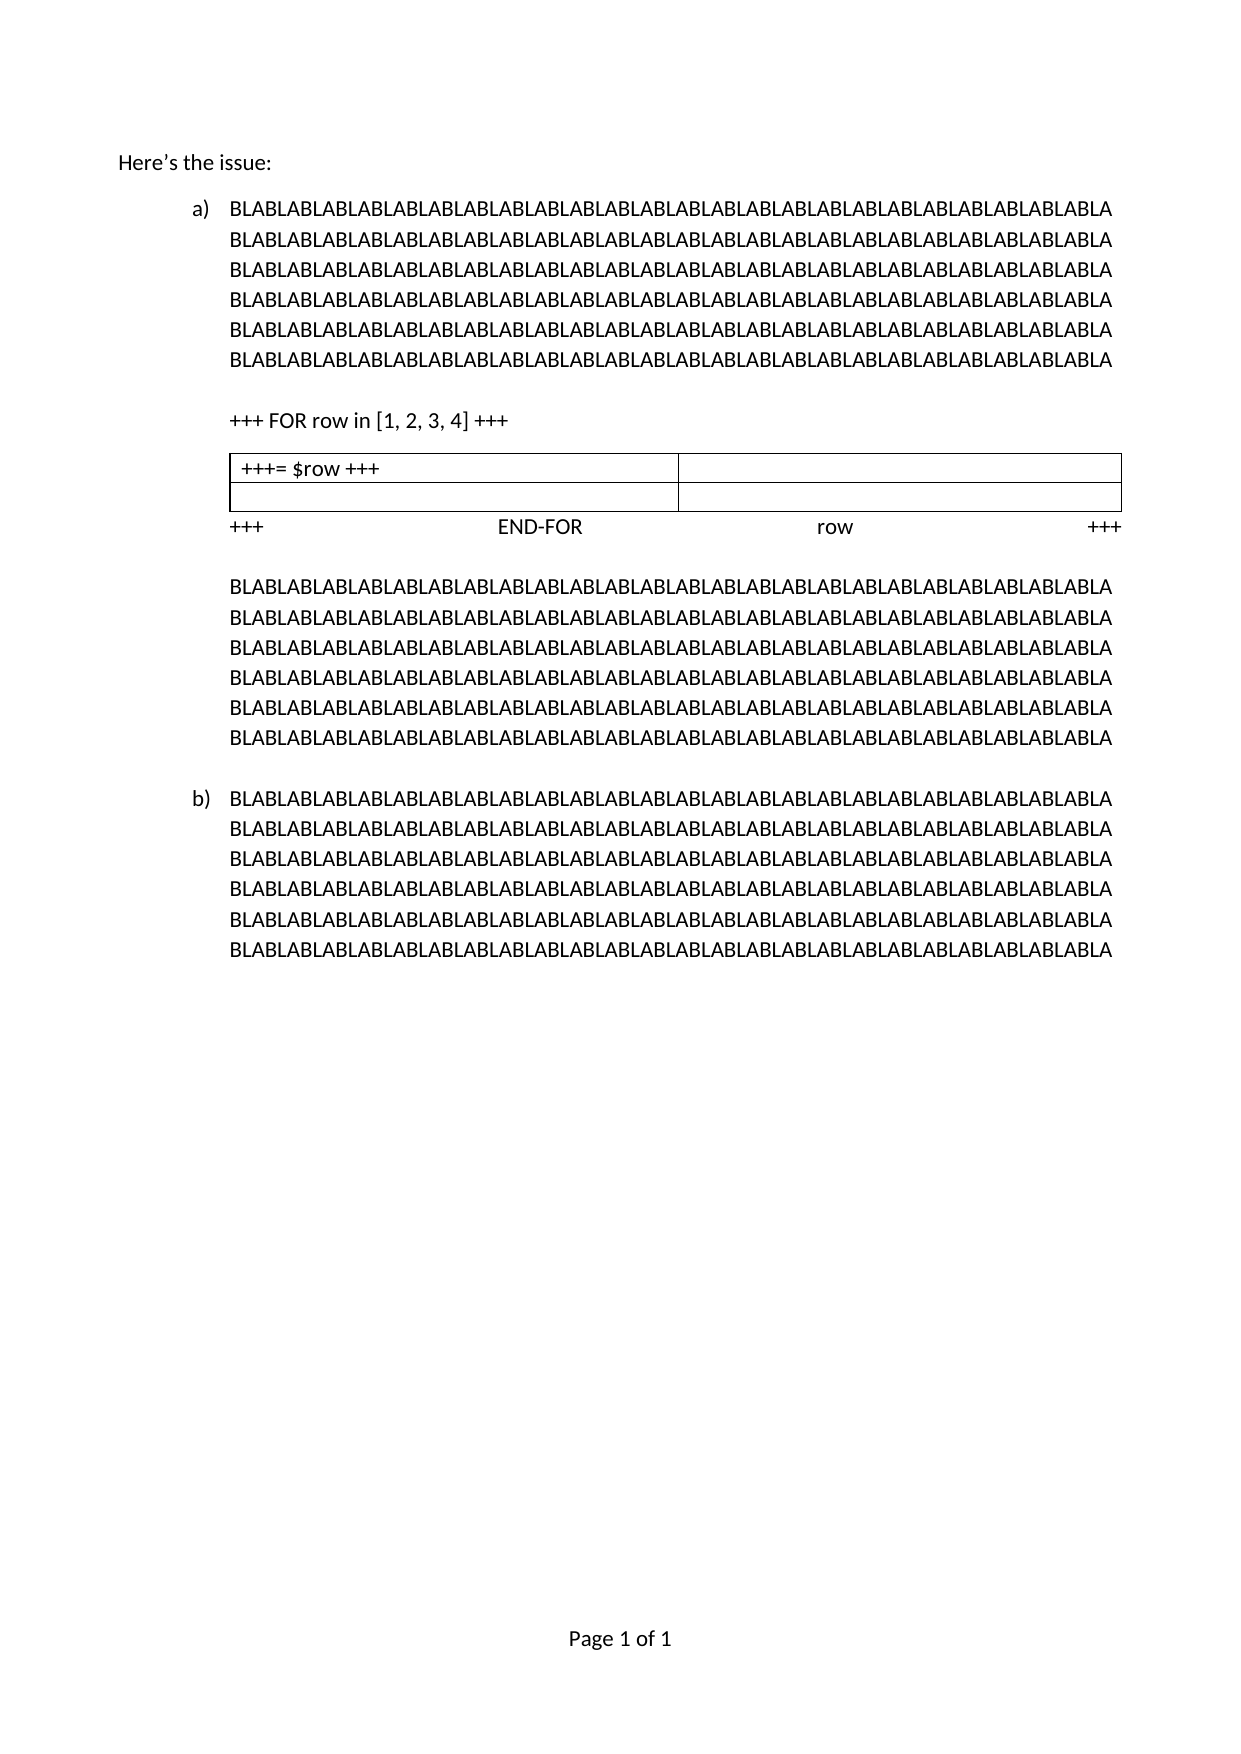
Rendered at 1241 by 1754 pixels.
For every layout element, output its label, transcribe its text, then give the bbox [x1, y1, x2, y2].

list BLABLABLABLABLABLABLABLABLABLABLABLABLABLABLABLABLABLABLABLABLABLABLABLABLABLABLABLABLABLABLABLABLABLABLABLABLABLABLABLABLABLABLABLABLABLABLABLABLABLABLABLABLABLABLABLABLABLABLABLABLABLABLABLABLABLABLABLABLABLABLABLABLABLABLABLABLABLABLABLABLABLABLABLABLABLABLABLABLABLABLABLABLABLABLABLABLABLABLABLABLABLABLABLABLABLABLABLABLABLABLABLABLABLABLABLABLABLABLABLABLABLABLABLABLABLABLABLABLABLABLABLABLABLABLABLABLABLABLABLABLABLABLABLABLABLABLABLABLABLA [192, 784, 1122, 963]
table_header +++= $row +++ [231, 454, 678, 482]
text Here’s the issue: [118, 148, 1122, 176]
table_cell [231, 483, 678, 511]
table_header [679, 454, 1121, 482]
list BLABLABLABLABLABLABLABLABLABLABLABLABLABLABLABLABLABLABLABLABLABLABLABLABLABLABLABLABLABLABLABLABLABLABLABLABLABLABLABLABLABLABLABLABLABLABLABLABLABLABLABLABLABLABLABLABLABLABLABLABLABLABLABLABLABLABLABLABLABLABLABLABLABLABLABLABLABLABLABLABLABLABLABLABLABLABLABLABLABLABLABLABLABLABLABLABLABLABLABLABLABLABLABLABLABLABLABLABLABLABLABLABLABLABLABLABLABLABLABLABLABLABLABLABLABLABLABLABLABLABLABLABLABLABLABLABLABLABLABLABLABLABLABLABLABLABLABLABLABLA +++ FOR row in [1, 2, 3, 4] +++ [192, 194, 1122, 434]
table_cell [679, 483, 1121, 511]
list BLABLABLABLABLABLABLABLABLABLABLABLABLABLABLABLABLABLABLABLABLABLABLABLABLABLABLABLABLABLABLABLABLABLABLABLABLABLABLABLABLABLABLABLABLABLABLABLABLABLABLABLABLABLABLABLABLABLABLABLABLABLABLABLABLABLABLABLABLABLABLABLABLABLABLABLABLABLABLABLABLABLABLABLABLABLABLABLABLABLABLABLABLABLABLABLABLABLABLABLABLABLABLABLABLABLABLABLABLABLABLABLABLABLABLABLABLABLABLABLABLABLABLABLABLABLABLABLABLABLABLABLABLABLABLABLABLABLABLABLABLABLABLABLABLABLABLABLABLABLA [229, 572, 1122, 782]
list +++ END-FOR row +++ [229, 512, 1122, 570]
